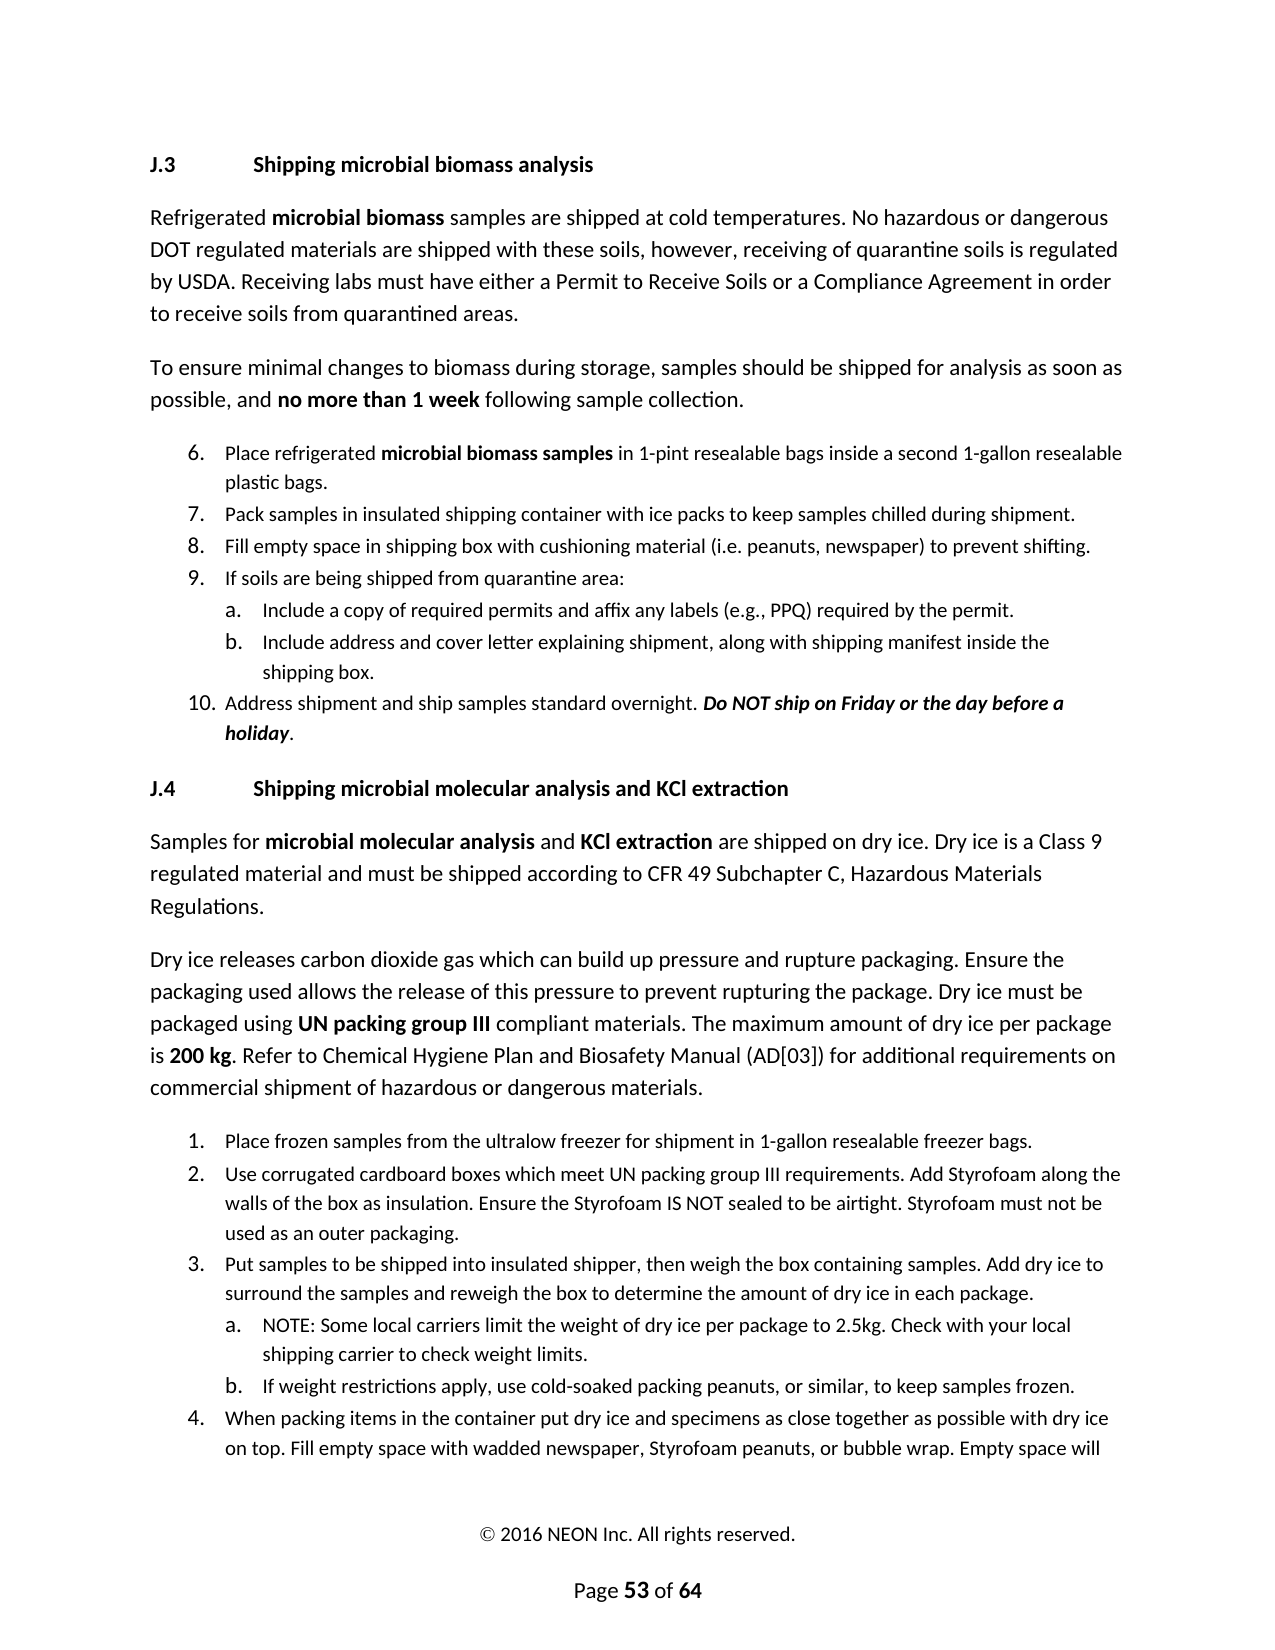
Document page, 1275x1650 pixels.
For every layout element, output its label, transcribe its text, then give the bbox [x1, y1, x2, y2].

subtitle Shipping microbial molecular analysis and KCl extraction [150, 774, 1125, 802]
list Use corrugated cardboard boxes which meet UN packing group III requirements. Add Styrofoam along the walls of the box as insulation. Ensure the Styrofoam IS NOT sealed to be airtight. Styrofoam must not be used as an outer packaging. [187, 1159, 1125, 1245]
text Refrigerated microbial biomass samples are shipped at cold temperatures. No hazardous or dangerous DOT regulated materials are shipped with these soils, however, receiving of quarantine soils is regulated by USDA. Receiving labs must have either a Permit to Receive Soils or a Compliance Agreement in order to receive soils from quarantined areas. [150, 203, 1125, 328]
text Dry ice releases carbon dioxide gas which can build up pressure and rupture packaging. Ensure the packaging used allows the release of this pressure to prevent rupturing the package. Dry ice must be packaged using UN packing group III compliant materials. The maximum amount of dry ice per package is 200 kg. Refer to Chemical Hygiene Plan and Biosafety Manual (AD[03]) for additional requirements on commercial shipment of hazardous or dangerous materials. [150, 945, 1125, 1102]
list Address shipment and ship samples standard overnight. Do NOT ship on Friday or the day before a holiday. [187, 688, 1125, 746]
list Include address and cover letter explaining shipment, along with shipping manifest inside the shipping box. [225, 627, 1125, 685]
list Put samples to be shipped into insulated shipper, then weigh the box containing samples. Add dry ice to surround the samples and reweigh the box to determine the amount of dry ice in each package. [187, 1249, 1125, 1306]
list If weight restrictions apply, use cold-soaked packing peanuts, or similar, to keep samples frozen. [225, 1371, 1125, 1399]
text Samples for microbial molecular analysis and KCl extraction are shipped on dry ice. Dry ice is a Class 9 regulated material and must be shipped according to CFR 49 Subchapter C, Hazardous Materials Regulations. [150, 827, 1125, 920]
list Fill empty space in shipping box with cushioning material (i.e. peanuts, newspaper) to prevent shifting. [187, 531, 1125, 559]
list NOTE: Some local carriers limit the weight of dry ice per package to 2.5kg. Check with your local shipping carrier to check weight limits. [225, 1310, 1125, 1367]
list Place refrigerated microbial biomass samples in 1-pint resealable bags inside a second 1-gallon resealable plastic bags. [187, 438, 1125, 495]
subtitle Shipping microbial biomass analysis [150, 150, 1125, 178]
list Pack samples in insulated shipping container with ice packs to keep samples chilled during shipment. [187, 499, 1125, 527]
list If soils are being shipped from quarantine area: [187, 563, 1125, 591]
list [187, 1403, 1125, 1460]
list Include a copy of required permits and affix any labels (e.g., PPQ) required by the permit. [225, 595, 1125, 623]
text To ensure minimal changes to biomass during storage, samples should be shipped for analysis as soon as possible, and no more than 1 week following sample collection. [150, 353, 1125, 413]
list Place frozen samples from the ultralow freezer for shipment in 1-gallon resealable freezer bags. [187, 1127, 1125, 1154]
